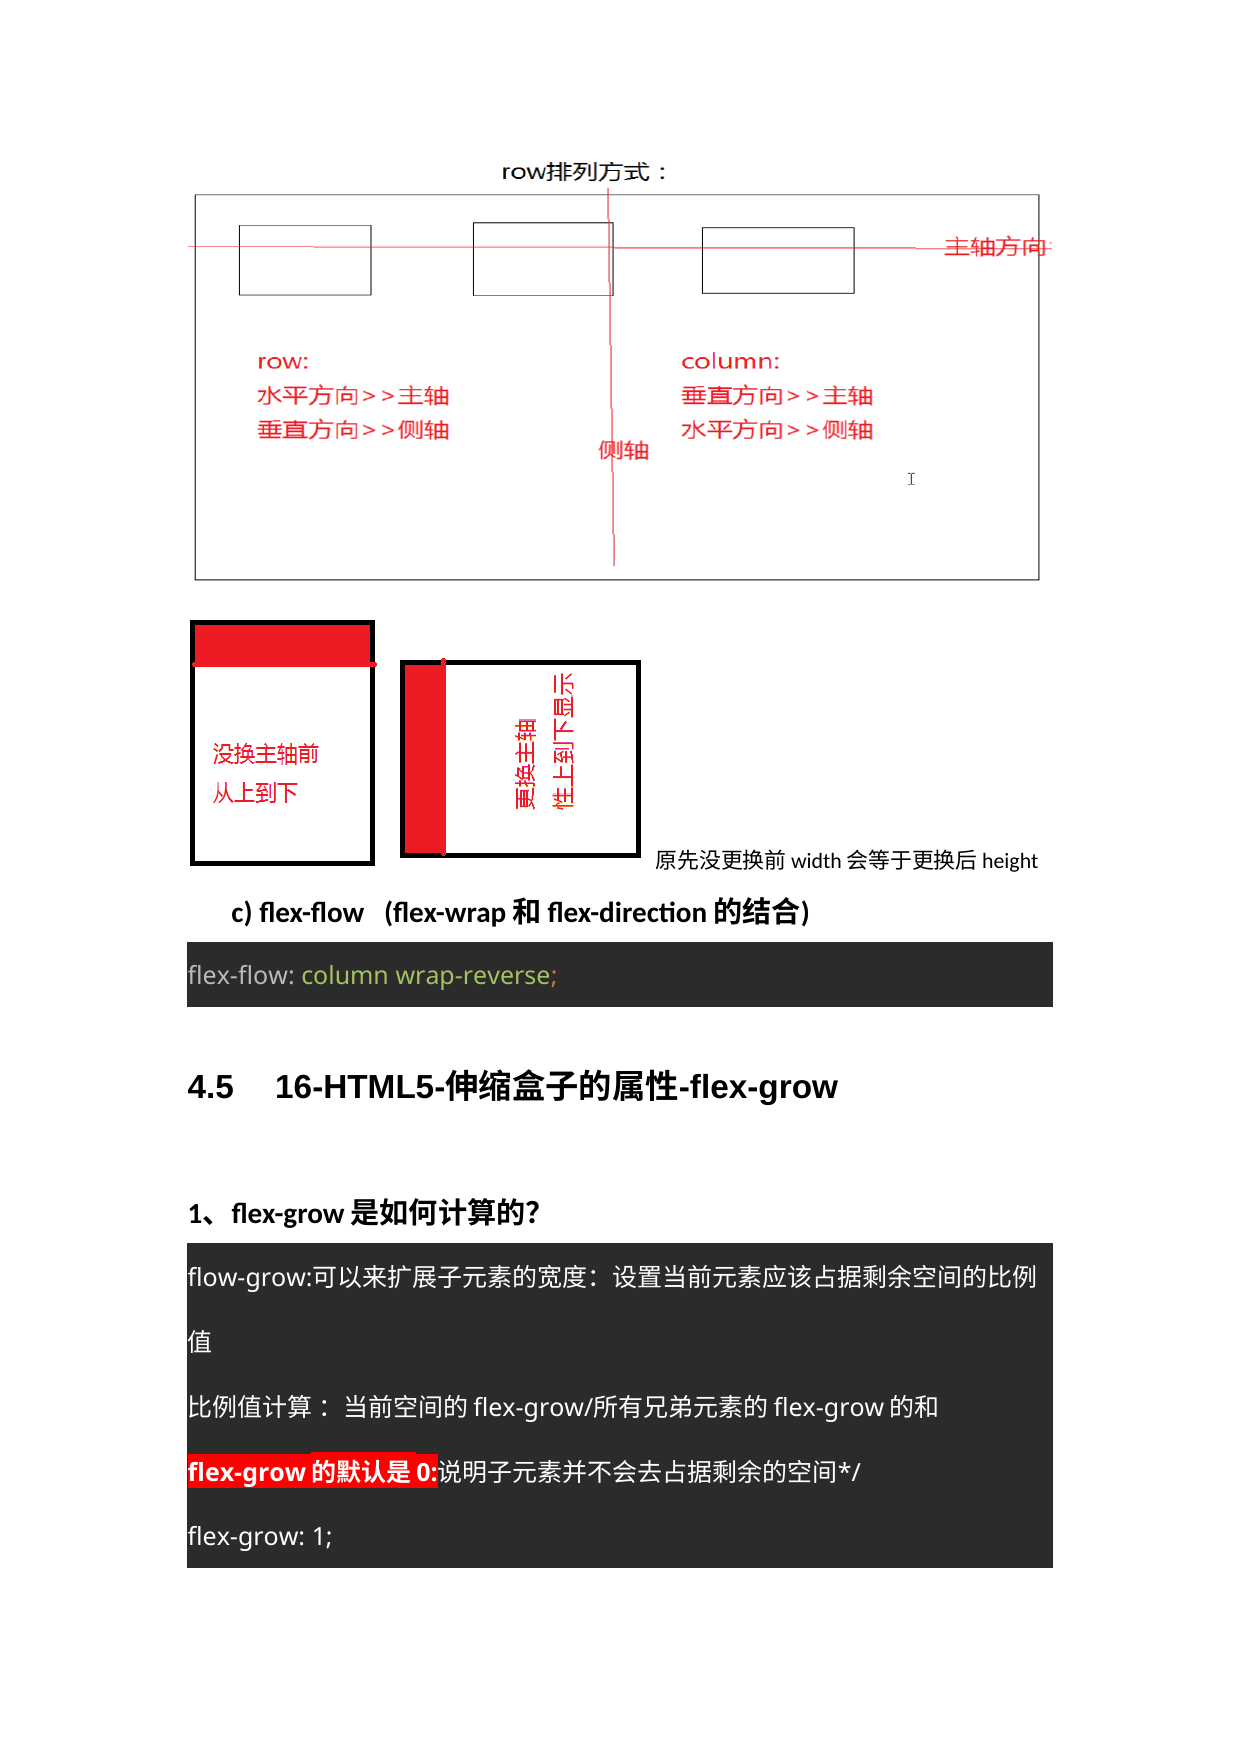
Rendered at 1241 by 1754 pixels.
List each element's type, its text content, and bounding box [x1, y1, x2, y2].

list flex-grow是如何计算的？ [187, 1178, 1053, 1243]
subtitle 4.5 16-HTML5-伸缩盒子的属性-flex-grow [187, 1051, 1053, 1116]
picture [187, 617, 378, 868]
picture [187, 162, 1052, 588]
picture [387, 647, 656, 868]
list c) flex-flow (flex-wrap和flex-direction的结合) [231, 877, 1053, 942]
text flow-grow:可以来扩展子元素的宽度：设置当前元素应该占据剩余空间的比例值 比例值计算 ：当前空间的flex-grow/所有兄弟元素的flex-grow的和 flex-grow的默认是0:说明子元素并不会去占据剩余的空间*/ flex-grow: 1; [187, 1243, 1053, 1568]
text flex-flow: column wrap-reverse; [187, 942, 1053, 1007]
